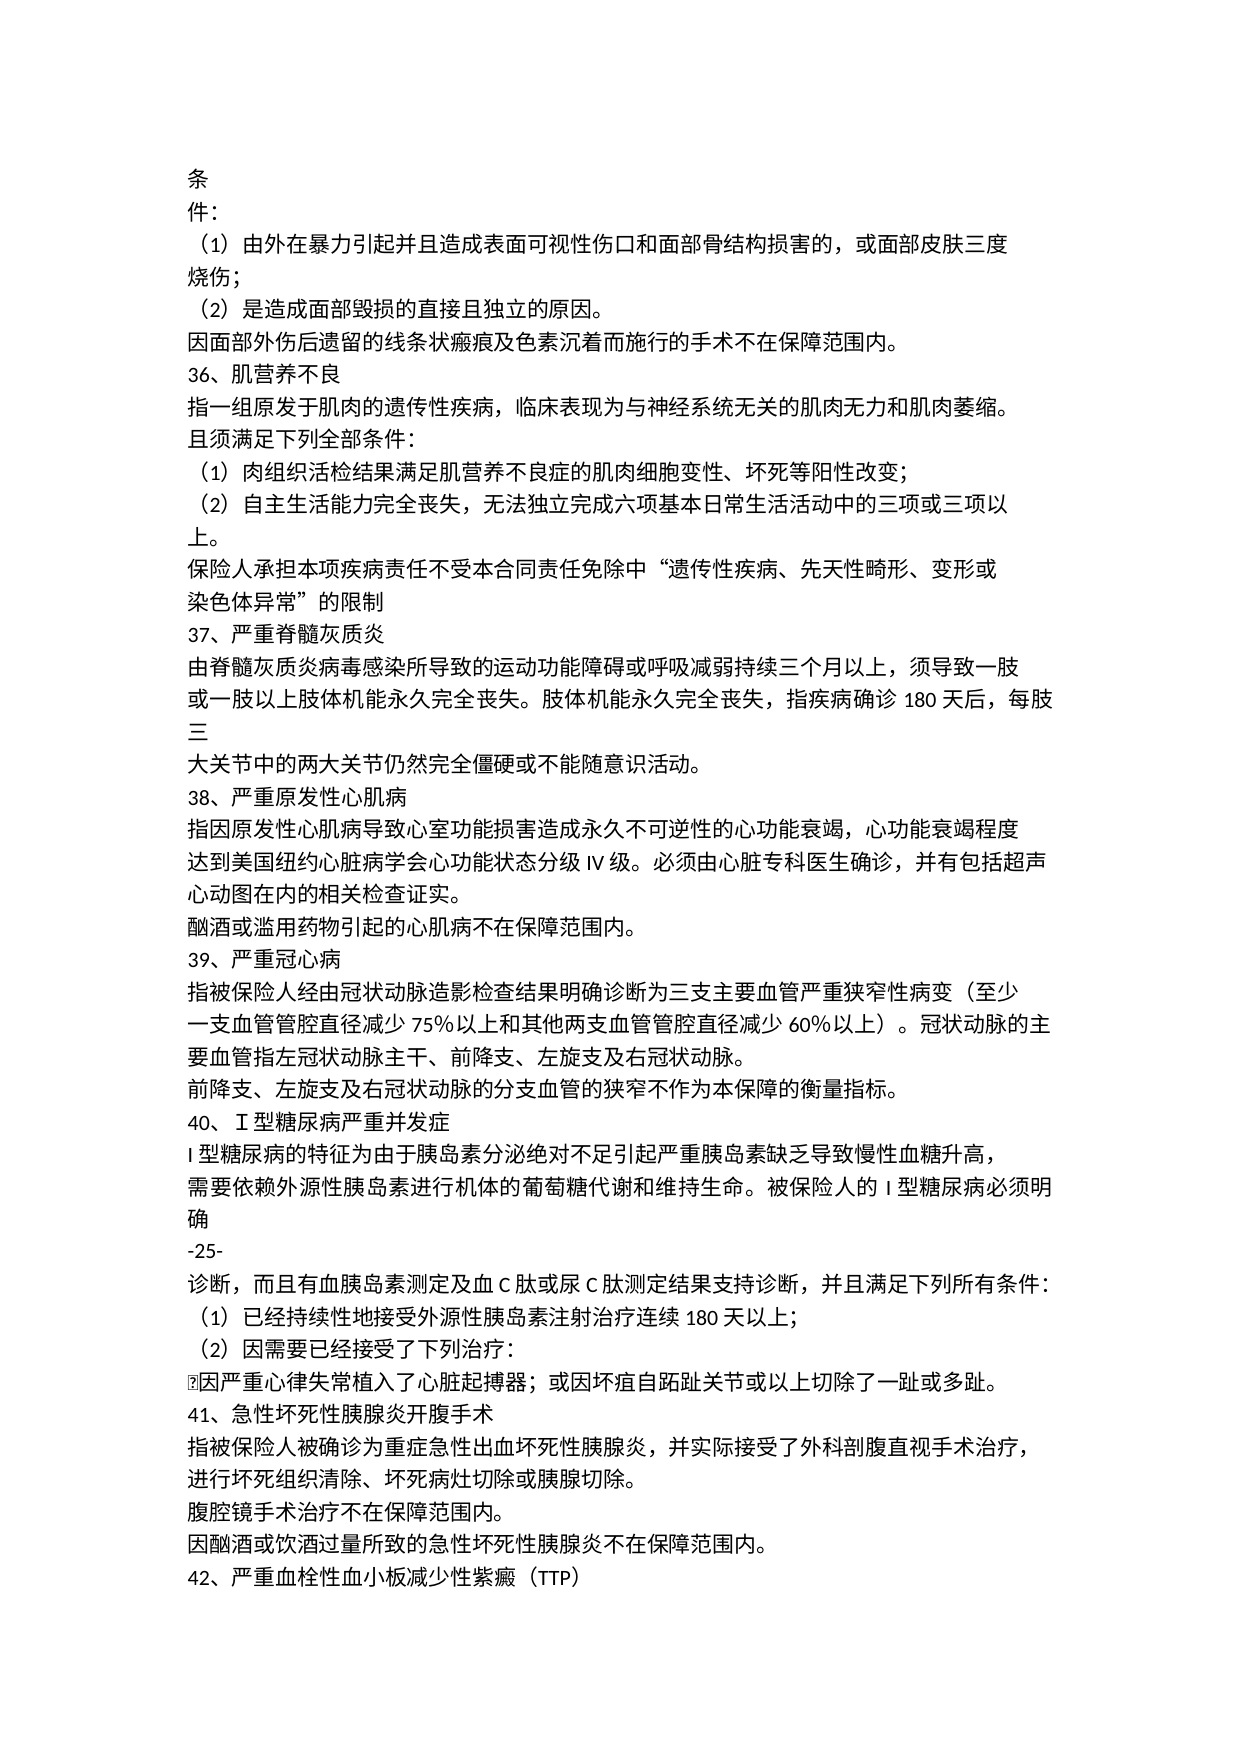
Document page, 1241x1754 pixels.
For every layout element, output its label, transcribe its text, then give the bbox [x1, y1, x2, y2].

text 因酗酒或饮酒过量所致的急性坏死性胰腺炎不在保障范围内。 [187, 1527, 1053, 1559]
text 或一肢以上肢体机能永久完全丧失。肢体机能永久完全丧失，指疾病确诊 180 天后，每肢三 [187, 682, 1053, 747]
text 心动图在内的相关检查证实。 [187, 877, 1053, 909]
text （1）由外在暴力引起并且造成表面可视性伤口和面部骨结构损害的，或面部皮肤三度 [187, 227, 1053, 259]
text 腹腔镜手术治疗不在保障范围内。 [187, 1494, 1053, 1527]
text （2）自主生活能力完全丧失，无法独立完成六项基本日常生活活动中的三项或三项以 [187, 487, 1053, 519]
text 指因原发性心肌病导致心室功能损害造成永久不可逆性的心功能衰竭，心功能衰竭程度 [187, 812, 1053, 844]
text 要血管指左冠状动脉主干、前降支、左旋支及右冠状动脉。 [187, 1039, 1053, 1072]
text 保险人承担本项疾病责任不受本合同责任免除中“遗传性疾病、先天性畸形、变形或 [187, 552, 1053, 584]
text 42、严重血栓性血小板减少性紫癜（TTP） [187, 1559, 1053, 1592]
text 39、严重冠心病 [187, 942, 1053, 974]
text 上。 [187, 519, 1053, 552]
text 一支血管管腔直径减少 75％以上和其他两支血管管腔直径减少 60％以上）。冠状动脉的主 [187, 1007, 1053, 1039]
text 41、急性坏死性胰腺炎开腹手术 [187, 1397, 1053, 1429]
text 由脊髓灰质炎病毒感染所导致的运动功能障碍或呼吸减弱持续三个月以上，须导致一肢 [187, 649, 1053, 682]
text 件： [187, 194, 1053, 227]
text 38、严重原发性心肌病 [187, 779, 1053, 812]
text 指一组原发于肌肉的遗传性疾病，临床表现为与神经系统无关的肌肉无力和肌肉萎缩。 [187, 389, 1053, 422]
text 烧伤； [187, 259, 1053, 292]
text 因面部外伤后遗留的线条状瘢痕及色素沉着而施行的手术不在保障范围内。 [187, 324, 1053, 357]
text I 型糖尿病的特征为由于胰岛素分泌绝对不足引起严重胰岛素缺乏导致慢性血糖升高， [187, 1137, 1053, 1169]
text （1）肉组织活检结果满足肌营养不良症的肌肉细胞变性、坏死等阳性改变； [187, 454, 1053, 487]
text 因严重心律失常植入了心脏起搏器；或因坏疽自跖趾关节或以上切除了一趾或多趾。 [187, 1364, 1053, 1397]
text 大关节中的两大关节仍然完全僵硬或不能随意识活动。 [187, 747, 1053, 779]
text 40、Ｉ型糖尿病严重并发症 [187, 1104, 1053, 1137]
text 进行坏死组织清除、坏死病灶切除或胰腺切除。 [187, 1462, 1053, 1494]
text 前降支、左旋支及右冠状动脉的分支血管的狭窄不作为本保障的衡量指标。 [187, 1072, 1053, 1104]
text 达到美国纽约心脏病学会心功能状态分级 IV 级。必须由心脏专科医生确诊，并有包括超声 [187, 844, 1053, 877]
text 酗酒或滥用药物引起的心肌病不在保障范围内。 [187, 909, 1053, 942]
text （1）已经持续性地接受外源性胰岛素注射治疗连续 180 天以上； [187, 1299, 1053, 1332]
text 36、肌营养不良 [187, 357, 1053, 389]
text 染色体异常”的限制 [187, 584, 1053, 617]
text 指被保险人被确诊为重症急性出血坏死性胰腺炎，并实际接受了外科剖腹直视手术治疗， [187, 1429, 1053, 1462]
text 37、严重脊髓灰质炎 [187, 617, 1053, 649]
text （2）因需要已经接受了下列治疗： [187, 1332, 1053, 1364]
text 指被保险人经由冠状动脉造影检查结果明确诊断为三支主要血管严重狭窄性病变（至少 [187, 974, 1053, 1007]
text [187, 162, 1053, 194]
text 且须满足下列全部条件： [187, 422, 1053, 454]
text （2）是造成面部毁损的直接且独立的原因。 [187, 292, 1053, 324]
text 诊断，而且有血胰岛素测定及血 C 肽或尿 C 肽测定结果支持诊断，并且满足下列所有条件： [187, 1267, 1053, 1299]
text 需要依赖外源性胰岛素进行机体的葡萄糖代谢和维持生命。被保险人的 I 型糖尿病必须明确 [187, 1169, 1053, 1234]
text -25- [187, 1234, 1053, 1267]
